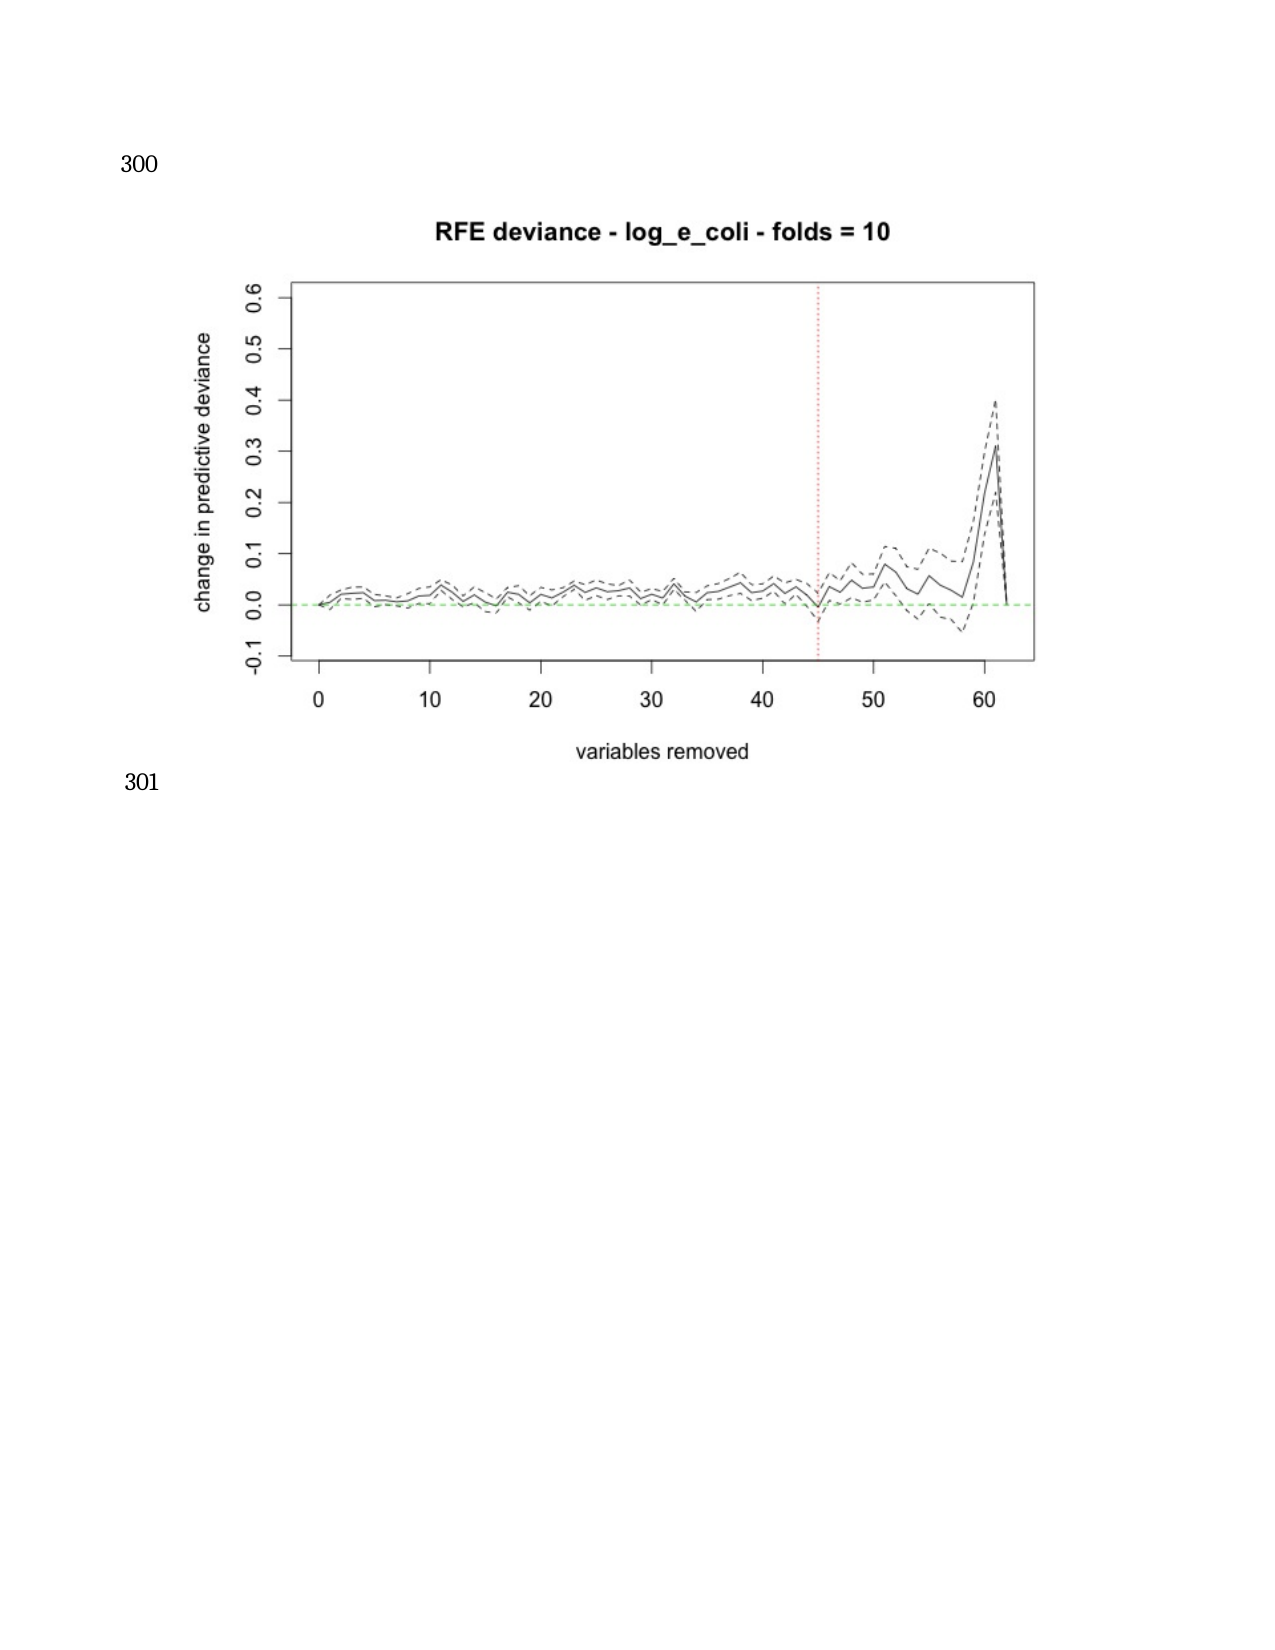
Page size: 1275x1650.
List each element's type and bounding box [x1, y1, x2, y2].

picture [187, 178, 1088, 791]
